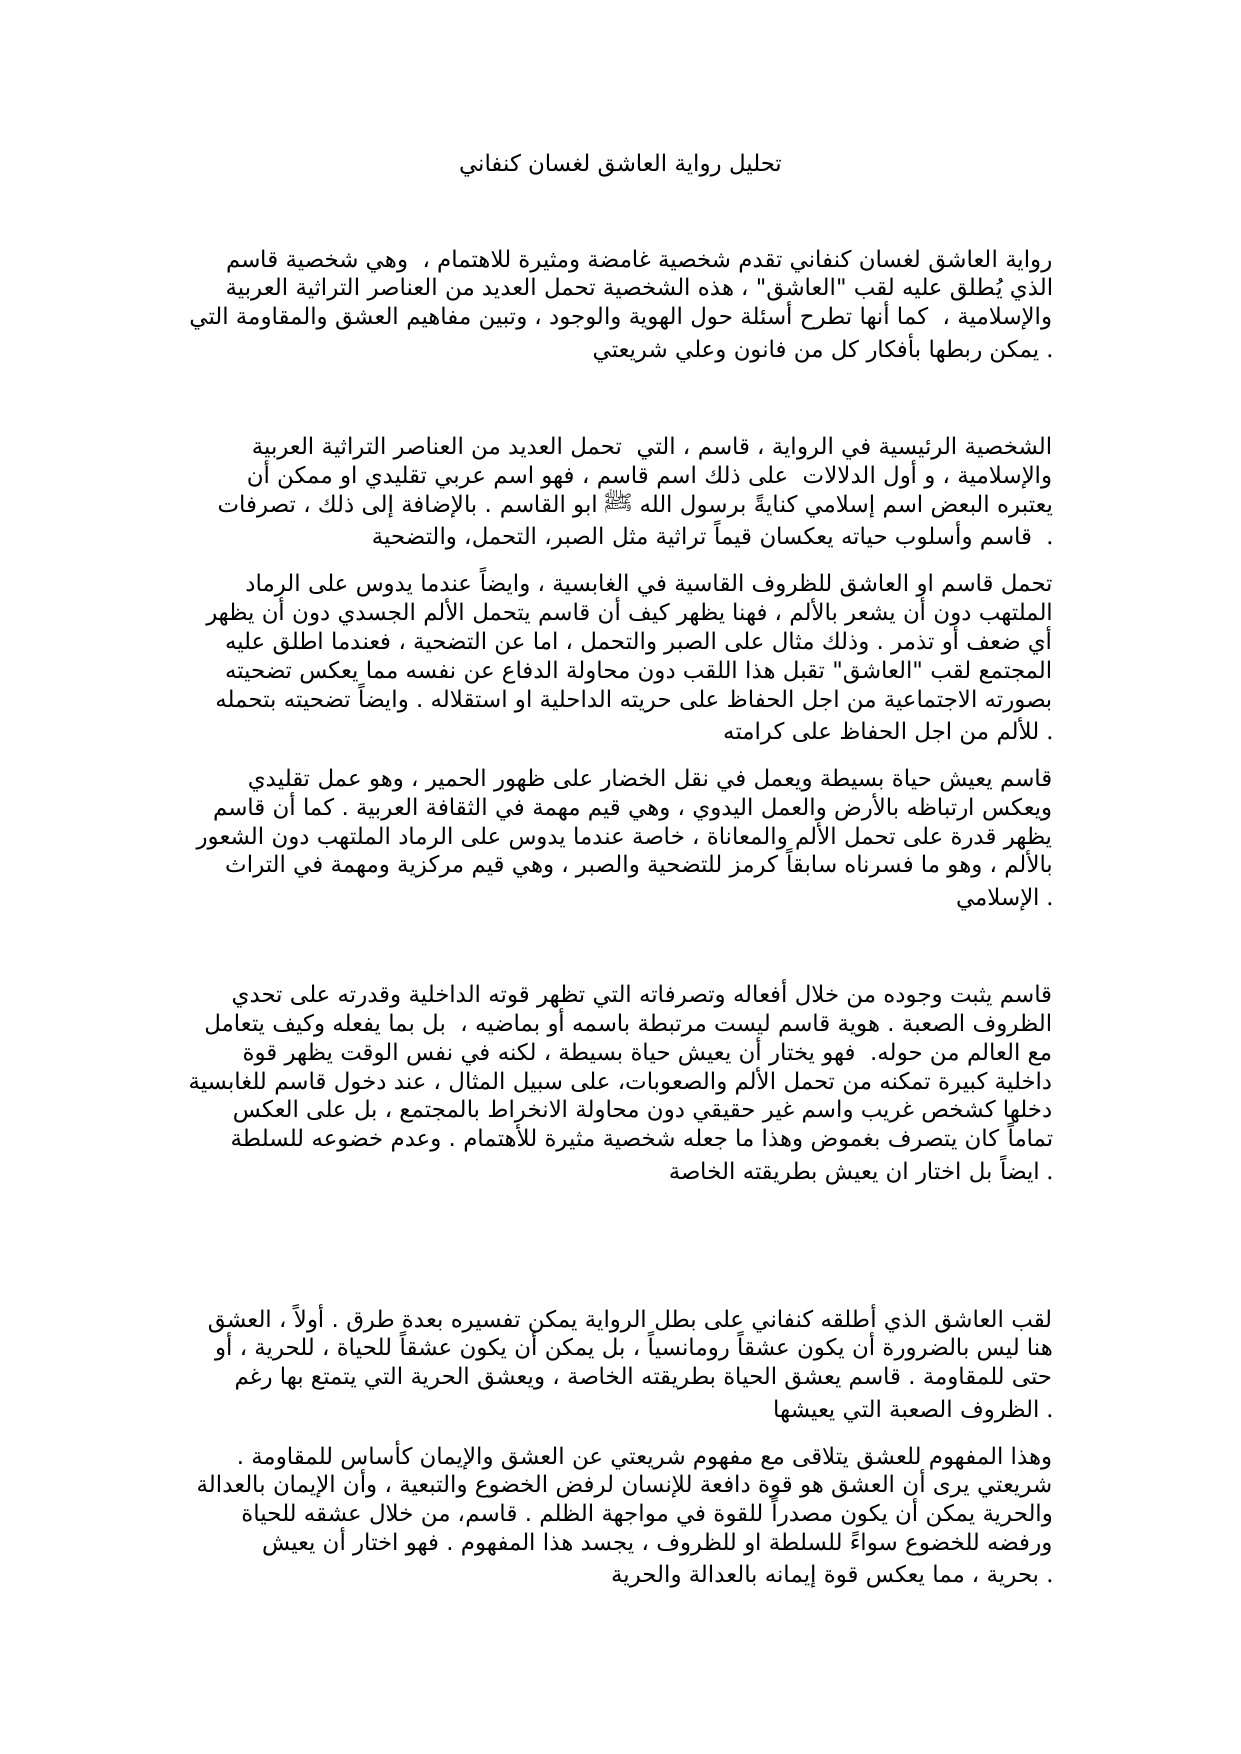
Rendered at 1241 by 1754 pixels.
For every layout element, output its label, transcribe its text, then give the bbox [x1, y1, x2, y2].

text وهذا المفهوم للعشق يتلاقى مع مفهوم شريعتي عن العشق والإيمان كأساس للمقاومة . شريعتي يرى أن العشق هو قوة دافعة للإنسان لرفض الخضوع والتبعية ، وأن الإيمان بالعدالة والحرية يمكن أن يكون مصدراً للقوة في مواجهة الظلم . قاسم، من خلال عشقه للحياة ورفضه للخضوع سواءً للسلطة او للظروف ، يجسد هذا المفهوم . فهو اختار أن يعيش بحرية ، مما يعكس قوة إيمانه بالعدالة والحرية . [187, 1443, 1053, 1589]
text الشخصية الرئيسية في الرواية ، قاسم ، التي تحمل العديد من العناصر التراثية العربية والإسلامية ، و أول الدلالات على ذلك اسم قاسم ، فهو اسم عربي تقليدي او ممكن أن يعتبره البعض اسم إسلامي كنايةً برسول الله ﷺ ابو القاسم . بالإضافة إلى ذلك ، تصرفات قاسم وأسلوب حياته يعكسان قيماً تراثية مثل الصبر، التحمل، والتضحية . [187, 433, 1053, 551]
text رواية العاشق لغسان كنفاني تقدم شخصية غامضة ومثيرة للاهتمام ، وهي شخصية قاسم الذي يُطلق عليه لقب "العاشق" ، هذه الشخصية تحمل العديد من العناصر التراثية العربية والإسلامية ، كما أنها تطرح أسئلة حول الهوية والوجود ، وتبين مفاهيم العشق والمقاومة التي يمكن ربطها بأفكار كل من فانون وعلي شريعتي . [187, 246, 1053, 364]
text تحمل قاسم او العاشق للظروف القاسية في الغابسية ، وايضاً عندما يدوس على الرماد الملتهب دون أن يشعر بالألم ، فهنا يظهر كيف أن قاسم يتحمل الألم الجسدي دون أن يظهر أي ضعف أو تذمر . وذلك مثال على الصبر والتحمل ، اما عن التضحية ، فعندما اطلق عليه المجتمع لقب "العاشق" تقبل هذا اللقب دون محاولة الدفاع عن نفسه مما يعكس تضحيته بصورته الاجتماعية من اجل الحفاظ على حريته الداحلية او استقلاله . وايضاً تضحيته بتحمله للألم من اجل الحفاظ على كرامته . [187, 571, 1053, 746]
text قاسم يعيش حياة بسيطة ويعمل في نقل الخضار على ظهور الحمير ، وهو عمل تقليدي ويعكس ارتباظه بالأرض والعمل اليدوي ، وهي قيم مهمة في الثقافة العربية . كما أن قاسم يظهر قدرة على تحمل الألم والمعاناة ، خاصة عندما يدوس على الرماد الملتهب دون الشعور بالألم ، وهو ما فسرناه سابقاً كرمز للتضحية والصبر ، وهي قيم مركزية ومهمة في التراث الإسلامي . [187, 765, 1053, 912]
text قاسم يثبت وجوده من خلال أفعاله وتصرفاته التي تظهر قوته الداخلية وقدرته على تحدي الظروف الصعبة . هوية قاسم ليست مرتبطة باسمه أو بماضيه ، بل بما يفعله وكيف يتعامل مع العالم من حوله. فهو يختار أن يعيش حياة بسيطة ، لكنه في نفس الوقت يظهر قوة داخلية كبيرة تمكنه من تحمل الألم والصعوبات، على سبيل المثال ، عند دخول قاسم للغابسية دخلها كشخص غريب واسم غير حقيقي دون محاولة الانخراط بالمجتمع ، بل على العكس تماماً كان يتصرف بغموض وهذا ما جعله شخصية مثيرة للأهتمام . وعدم خضوعه للسلطة ايضاً بل اختار ان يعيش بطريقته الخاصة . [187, 982, 1053, 1186]
text تحليل رواية العاشق لغسان كنفاني [187, 150, 1053, 177]
text لقب العاشق الذي أطلقه كنفاني على بطل الرواية يمكن تفسيره بعدة طرق . أولاً ، العشق هنا ليس بالضرورة أن يكون عشقاً رومانسياً ، بل يمكن أن يكون عشقاً للحياة ، للحرية ، أو حتى للمقاومة . قاسم يعشق الحياة بطريقته الخاصة ، ويعشق الحرية التي يتمتع بها رغم الظروف الصعبة التي يعيشها . [187, 1306, 1053, 1424]
